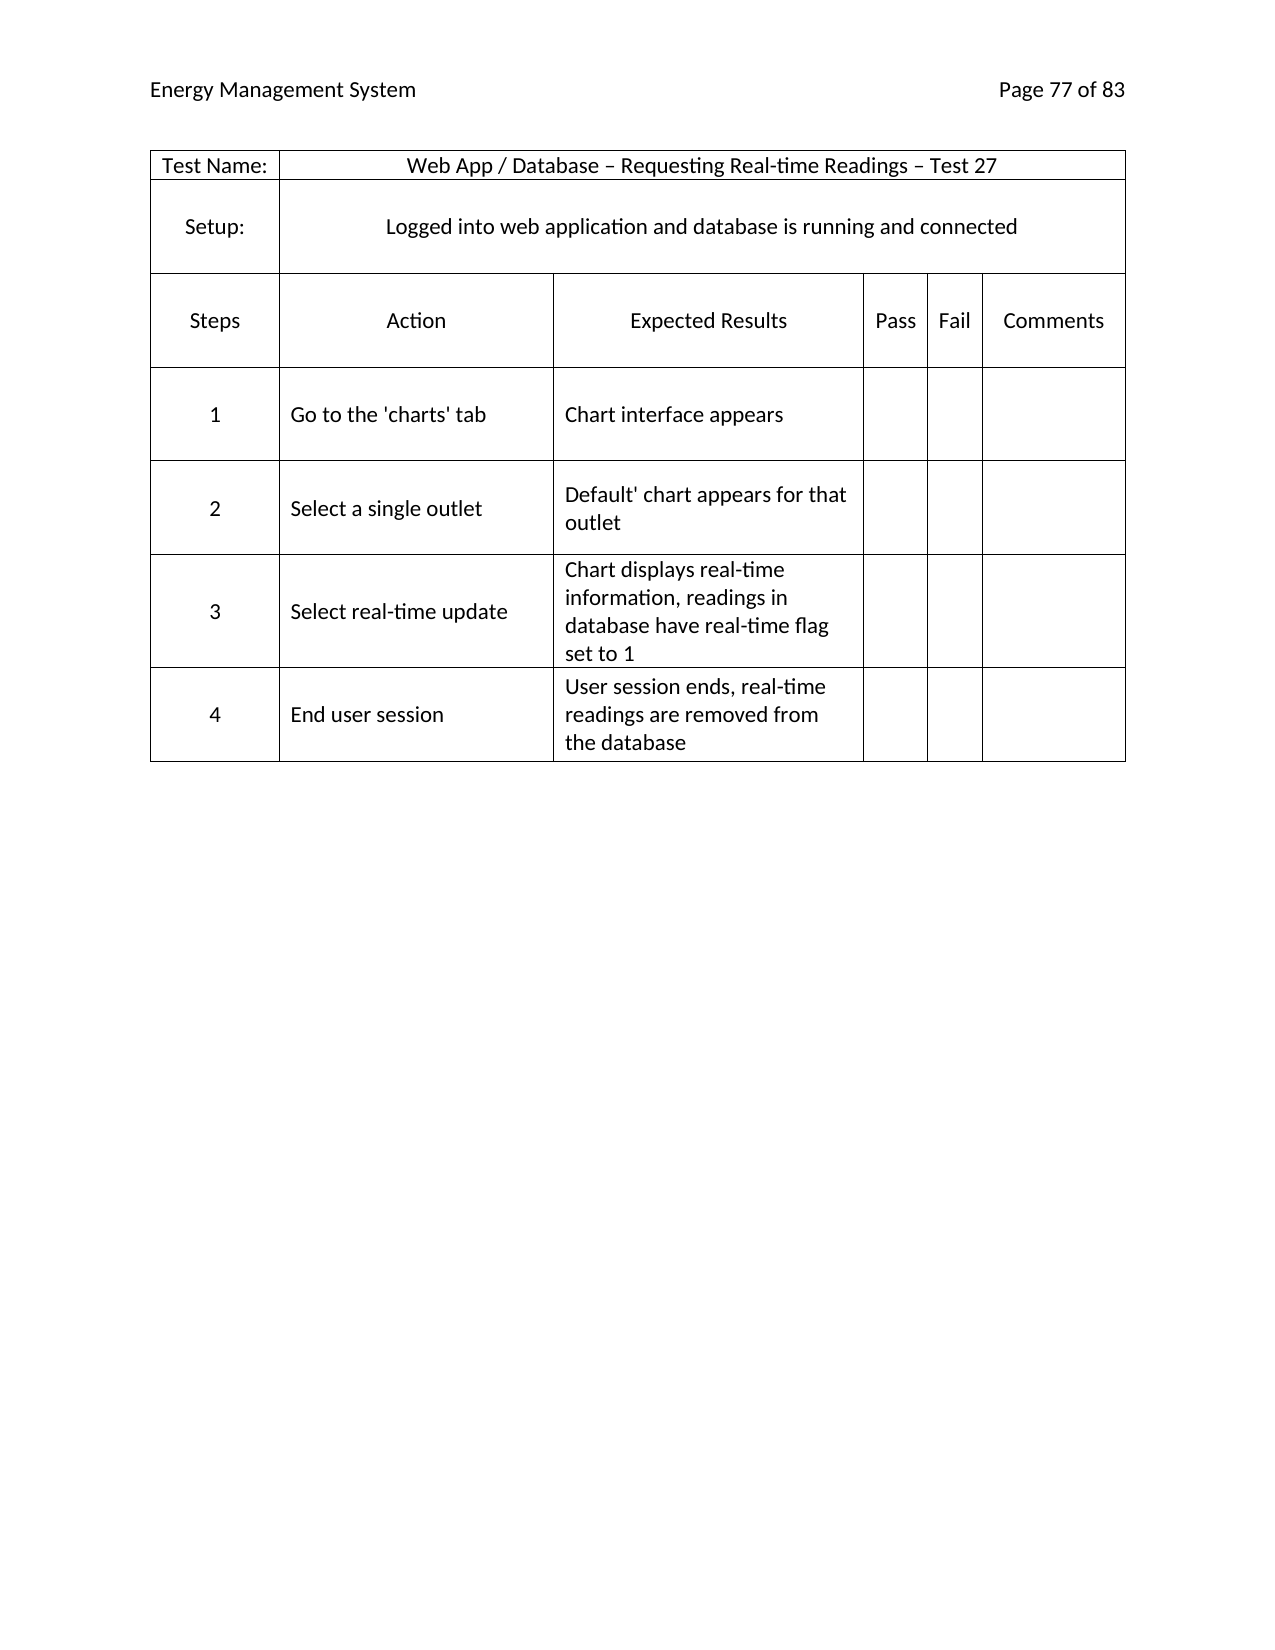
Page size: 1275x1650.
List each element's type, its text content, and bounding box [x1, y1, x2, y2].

table_cell Go to the 'charts' tab [280, 368, 553, 460]
table_cell Comments [983, 274, 1125, 367]
table_header Web App / Database – Requesting Real-time Readings – Test 27 [280, 151, 1125, 179]
table_cell Action [280, 274, 553, 367]
table_cell 2 [151, 461, 279, 554]
table_cell Steps [151, 274, 279, 367]
table_cell [983, 461, 1125, 554]
table_cell [864, 368, 927, 460]
table_cell End user session [280, 668, 553, 761]
table_cell Setup: [151, 180, 279, 273]
table_cell 4 [151, 668, 279, 761]
table_cell Fail [928, 274, 982, 367]
table_cell [928, 368, 982, 460]
table_cell [983, 368, 1125, 460]
table_cell Chart interface appears [554, 368, 863, 460]
table_cell Logged into web application and database is running and connected [280, 180, 1125, 273]
table_cell Default' chart appears for that outlet [554, 461, 863, 554]
table_cell [864, 555, 927, 667]
table_cell Chart displays real-time information, readings in database have real-time flag set to 1 [554, 555, 863, 667]
table_cell [983, 668, 1125, 761]
table_cell 3 [151, 555, 279, 667]
table_cell [864, 668, 927, 761]
table_cell [864, 461, 927, 554]
table_cell [928, 555, 982, 667]
table_cell [928, 461, 982, 554]
table_cell [928, 668, 982, 761]
table_cell [983, 555, 1125, 667]
table_cell Select real-time update [280, 555, 553, 667]
table_header Test Name: [151, 151, 279, 179]
table_cell Pass [864, 274, 927, 367]
table_cell User session ends, real-time readings are removed from the database [554, 668, 863, 761]
table_cell 1 [151, 368, 279, 460]
table_cell Select a single outlet [280, 461, 553, 554]
table_cell Expected Results [554, 274, 863, 367]
